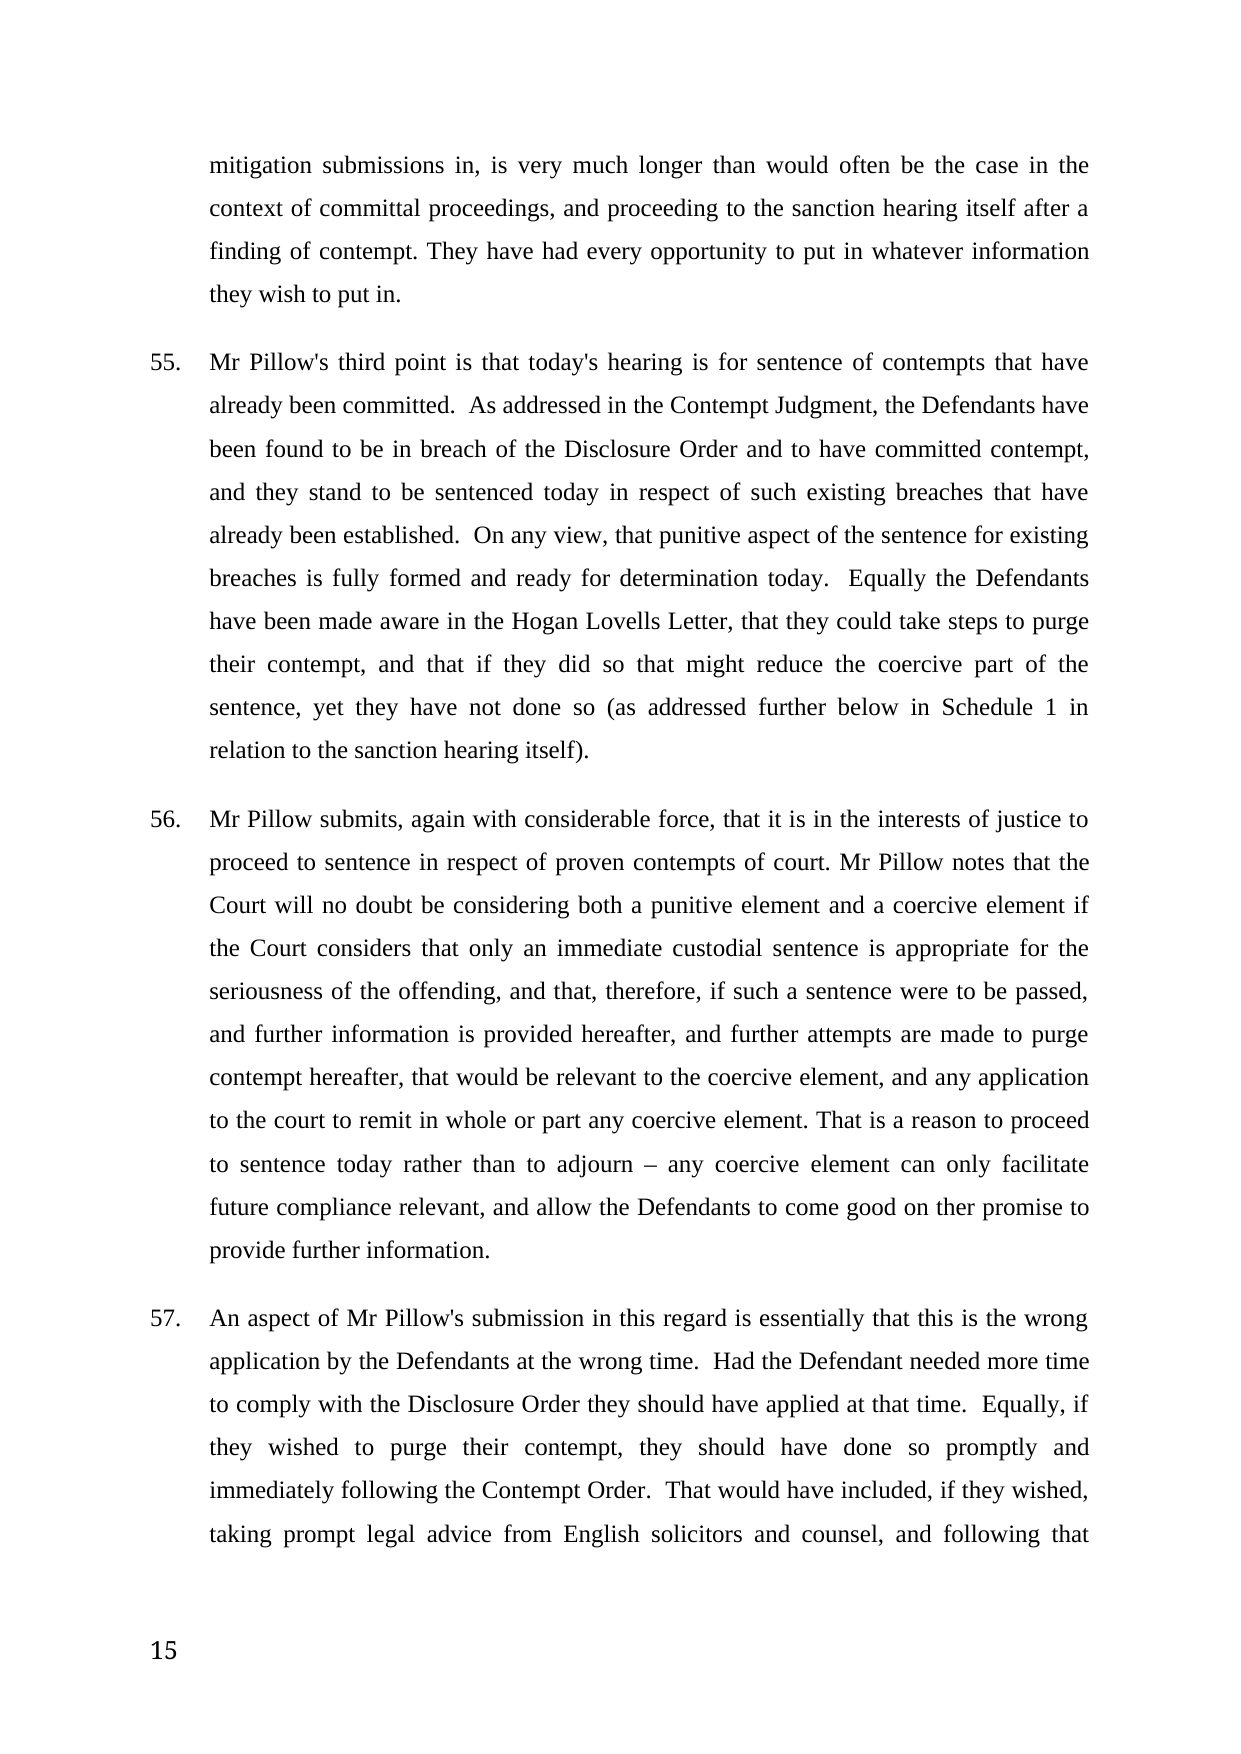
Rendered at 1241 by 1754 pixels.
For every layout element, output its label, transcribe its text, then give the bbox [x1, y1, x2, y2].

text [150, 1303, 1090, 1547]
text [150, 150, 1090, 308]
text Mr Pillow submits, again with considerable force, that it is in the interests of justice to proceed to sentence in respect of proven contempts of court. Mr Pillow notes that the Court will no doubt be considering both a punitive element and a coercive element if the Court considers that only an immediate custodial sentence is appropriate for the seriousness of the offending, and that, therefore, if such a sentence were to be passed, and further information is provided hereafter, and further attempts are made to purge contempt hereafter, that would be relevant to the coercive element, and any application to the court to remit in whole or part any coercive element. That is a reason to proceed to sentence today rather than to adjourn – any coercive element can only facilitate future compliance relevant, and allow the Defendants to come good on ther promise to provide further information. [150, 804, 1090, 1264]
text Mr Pillow's third point is that today's hearing is for sentence of contempts that have already been committed. As addressed in the Contempt Judgment, the Defendants have been found to be in breach of the Disclosure Order and to have committed contempt, and they stand to be sentenced today in respect of such existing breaches that have already been established. On any view, that punitive aspect of the sentence for existing breaches is fully formed and ready for determination today. Equally the Defendants have been made aware in the Hogan Lovells Letter, that they could take steps to purge their contempt, and that if they did so that might reduce the coercive part of the sentence, yet they have not done so (as addressed further below in Schedule 1 in relation to the sanction hearing itself). [150, 347, 1090, 764]
